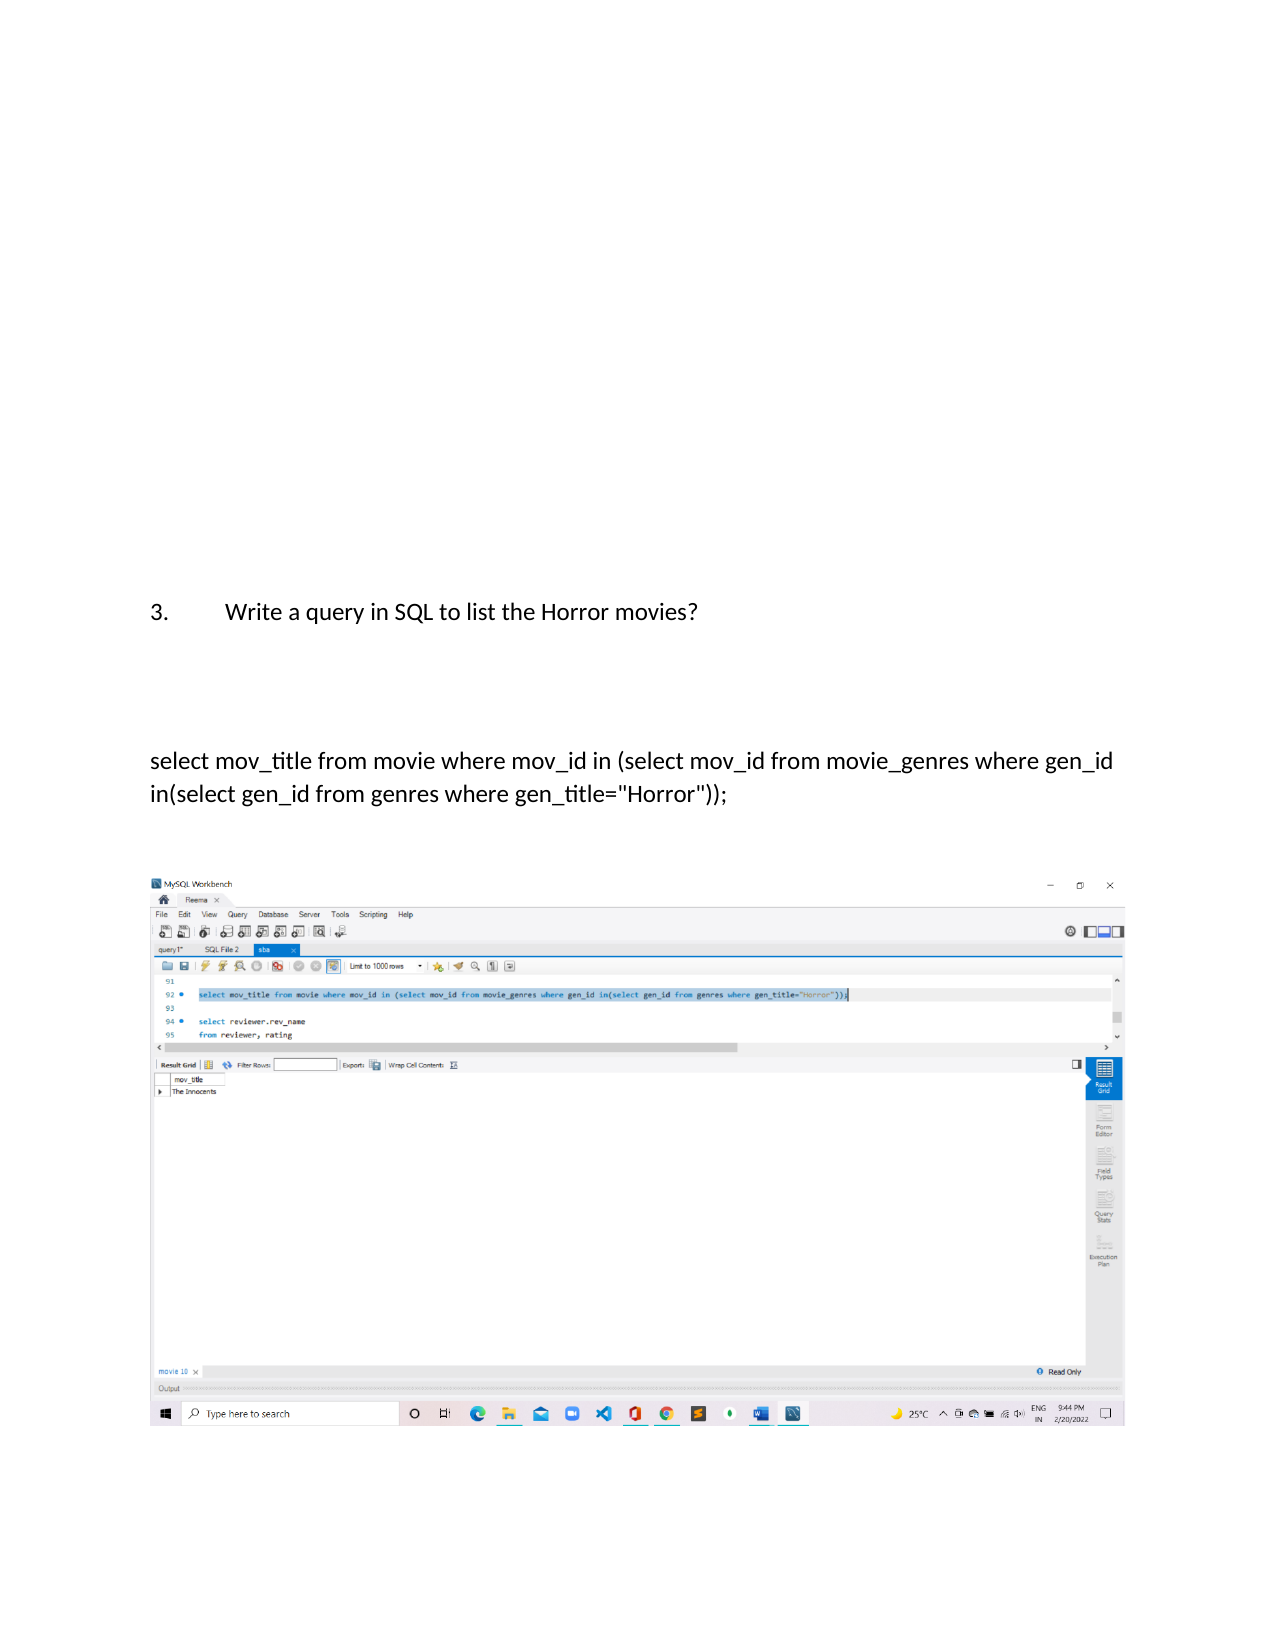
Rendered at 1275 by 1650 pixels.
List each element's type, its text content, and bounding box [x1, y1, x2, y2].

text select mov_title from movie where mov_id in (select mov_id from movie_genres where gen_id in(select gen_id from genres where gen_title="Horror")); [150, 745, 1125, 808]
text 3. Write a query in SQL to list the Horror movies? [150, 596, 1125, 627]
picture [150, 877, 1125, 1426]
